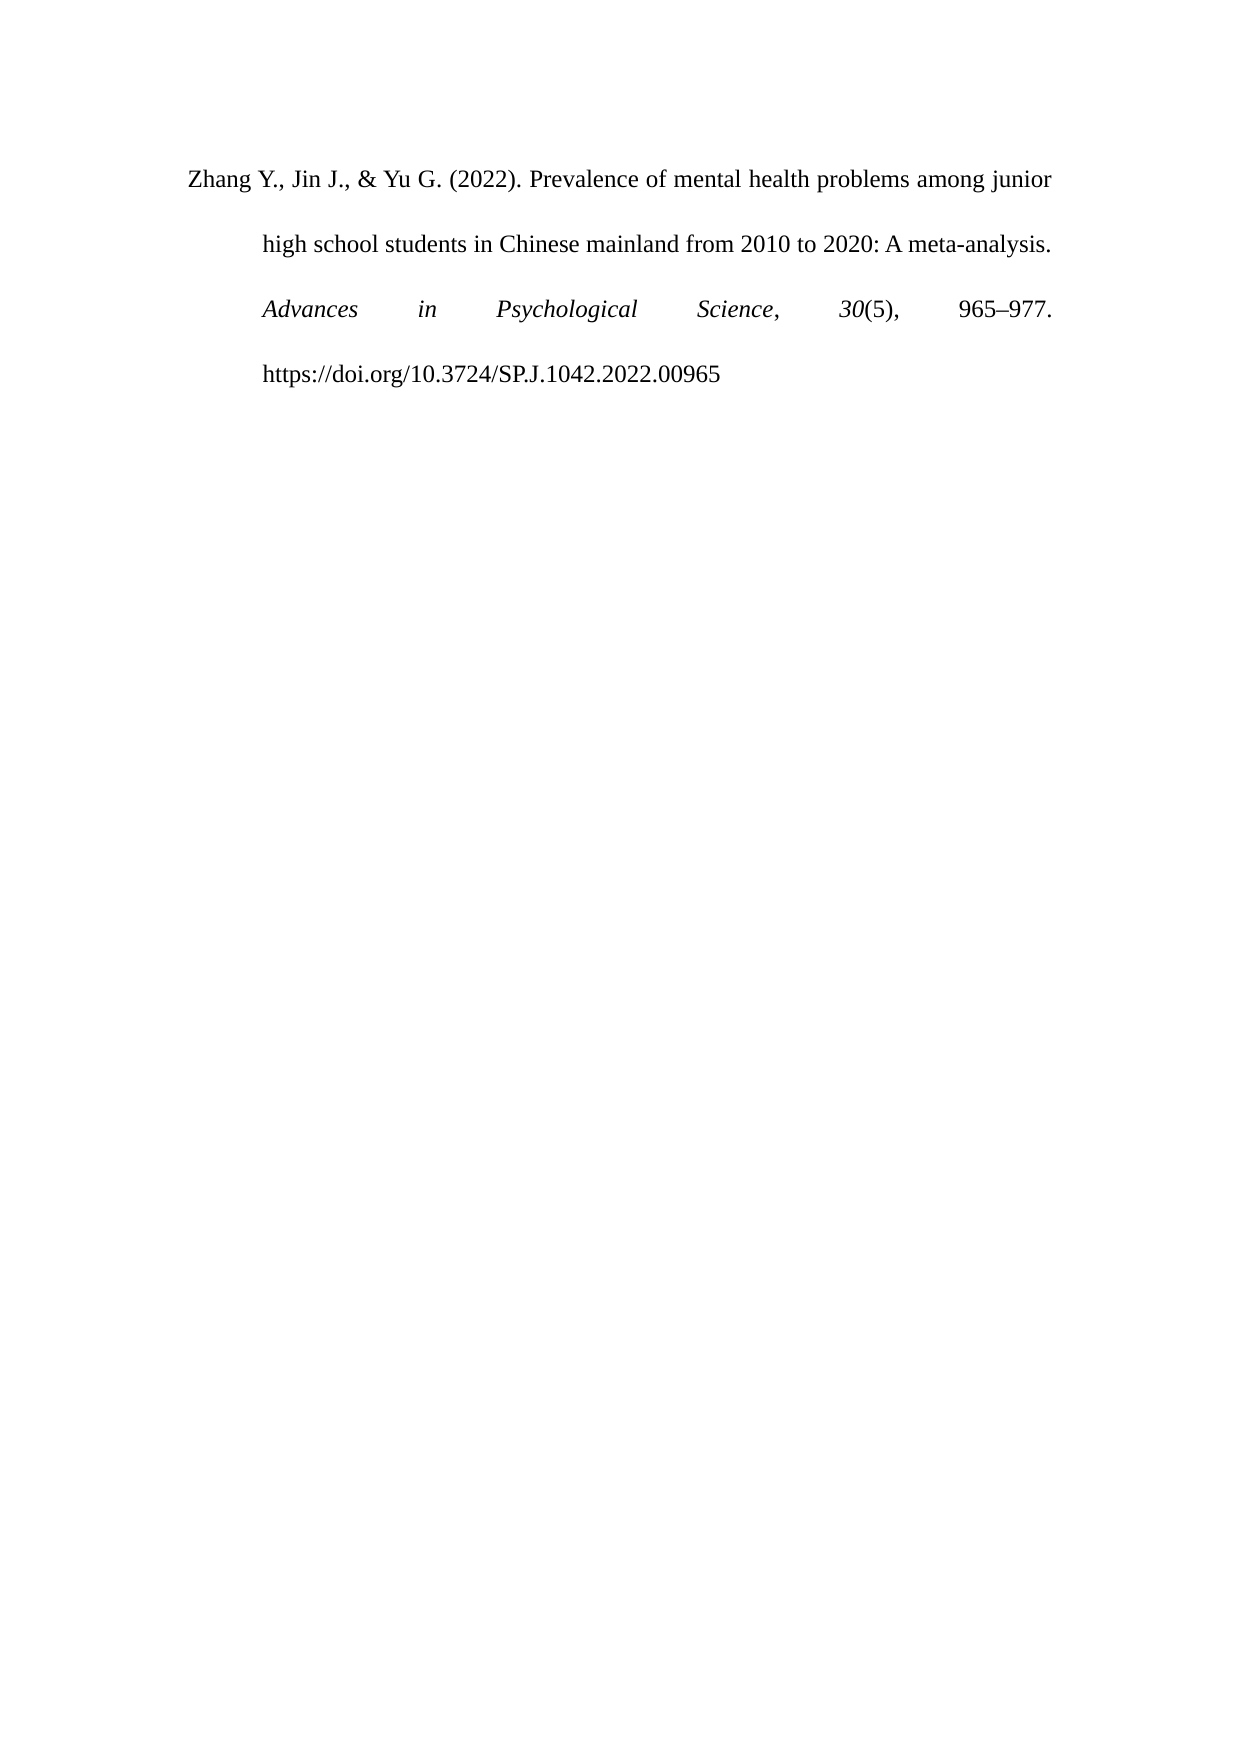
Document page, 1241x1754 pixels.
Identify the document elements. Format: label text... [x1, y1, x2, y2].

text Zhang Y., Jin J., & Yu G. (2022). Prevalence of mental health problems among junior high school students in Chinese mainland from 2010 to 2020: A meta-analysis. Advances in Psychological Science, 30(5), 965–977. https://doi.org/10.3724/SP.J.1042.2022.00965 [187, 162, 1053, 389]
